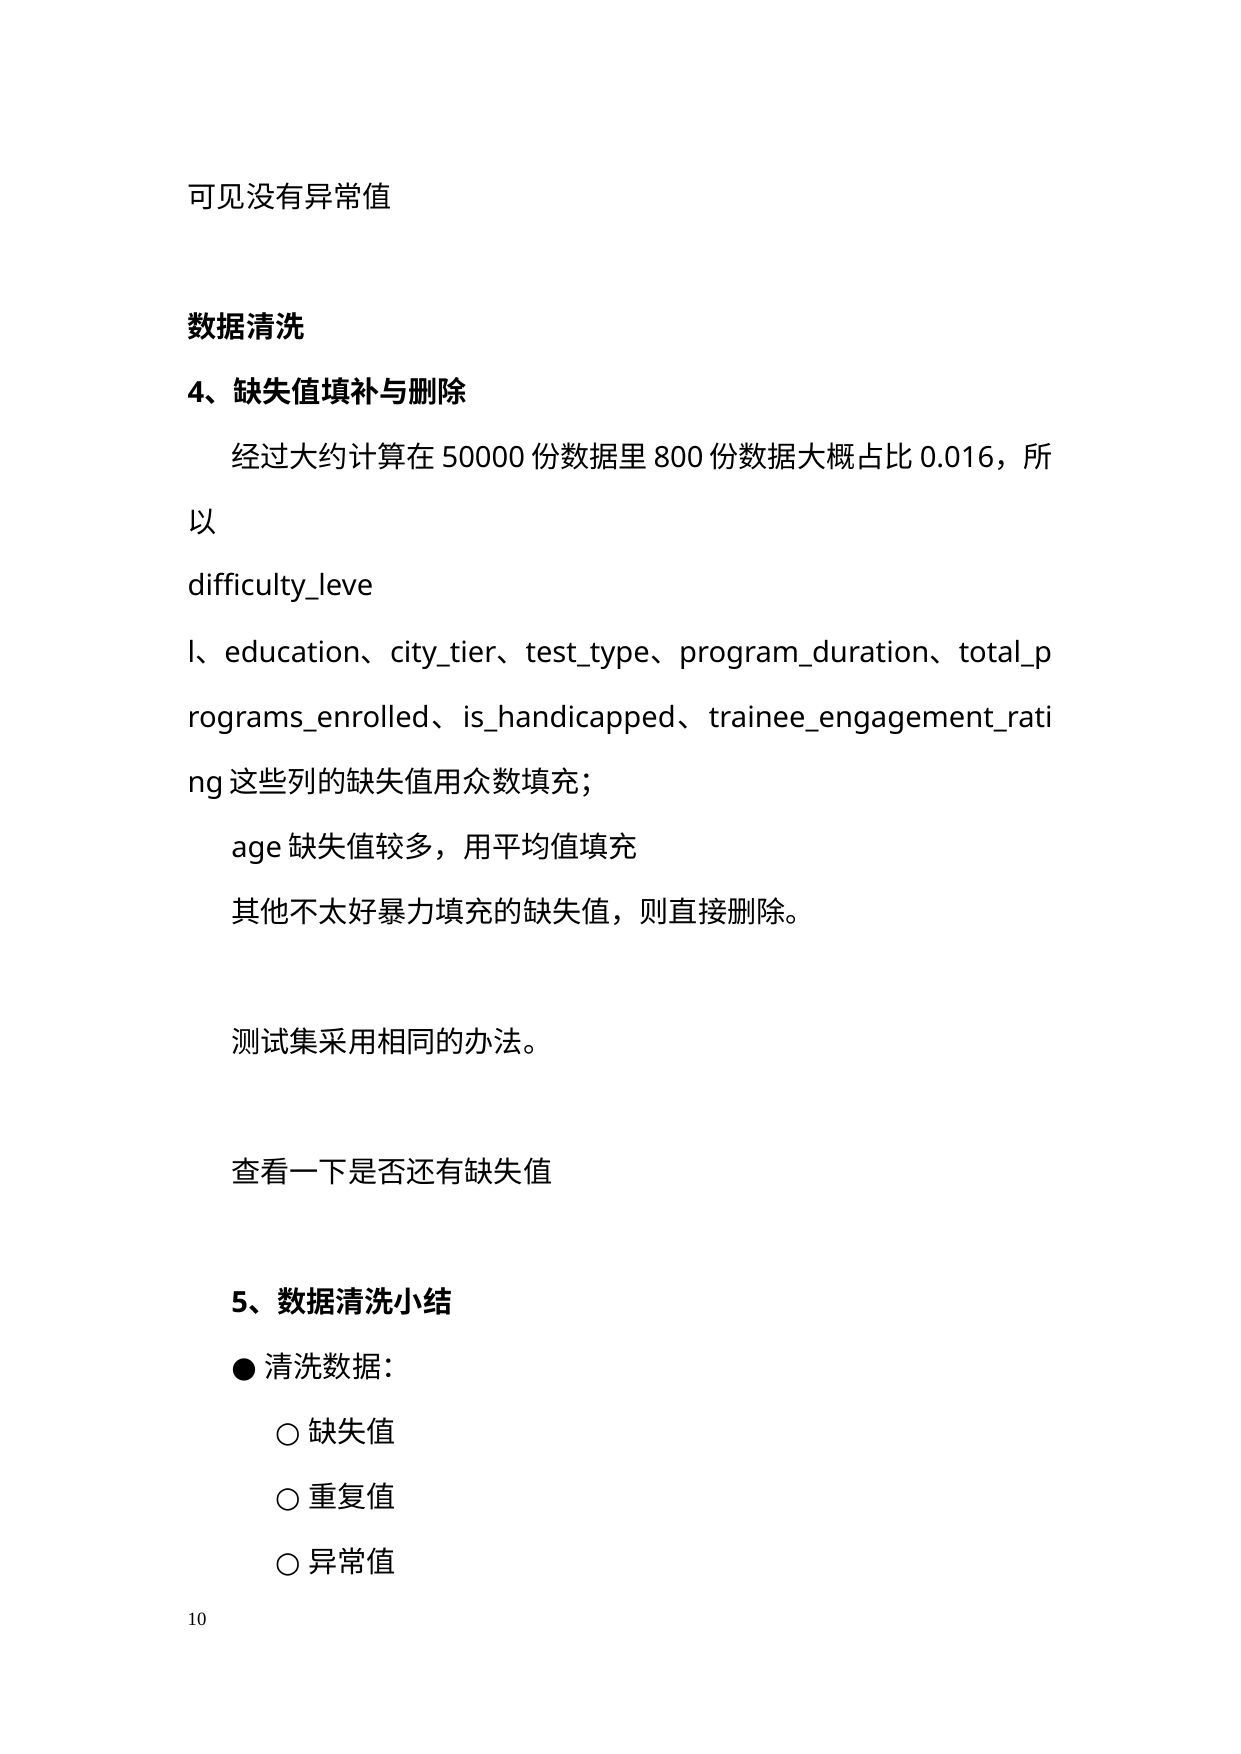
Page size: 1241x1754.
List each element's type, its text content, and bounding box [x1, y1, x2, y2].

text age缺失值较多，用平均值填充 [187, 812, 1053, 877]
text ○ 重复值 [187, 1462, 1053, 1527]
text 经过大约计算在50000份数据里800份数据大概占比0.016，所以difficulty_level、education、city_tier、test_type、program_duration、total_programs_enrolled、is_handicapped、trainee_engagement_rating这些列的缺失值用众数填充； [187, 422, 1053, 812]
text 测试集采用相同的办法。 [187, 1007, 1053, 1072]
text ○ 异常值 [187, 1527, 1053, 1592]
text ● 清洗数据： [187, 1332, 1053, 1397]
text 可见没有异常值 [187, 162, 1053, 227]
text 查看一下是否还有缺失值 [187, 1137, 1053, 1202]
text 数据清洗 [187, 292, 1053, 357]
list 4、缺失值填补与删除 [187, 357, 1053, 422]
text 5、数据清洗小结 [187, 1267, 1053, 1332]
text 其他不太好暴力填充的缺失值，则直接删除。 [187, 877, 1053, 942]
text ○ 缺失值 [187, 1397, 1053, 1462]
